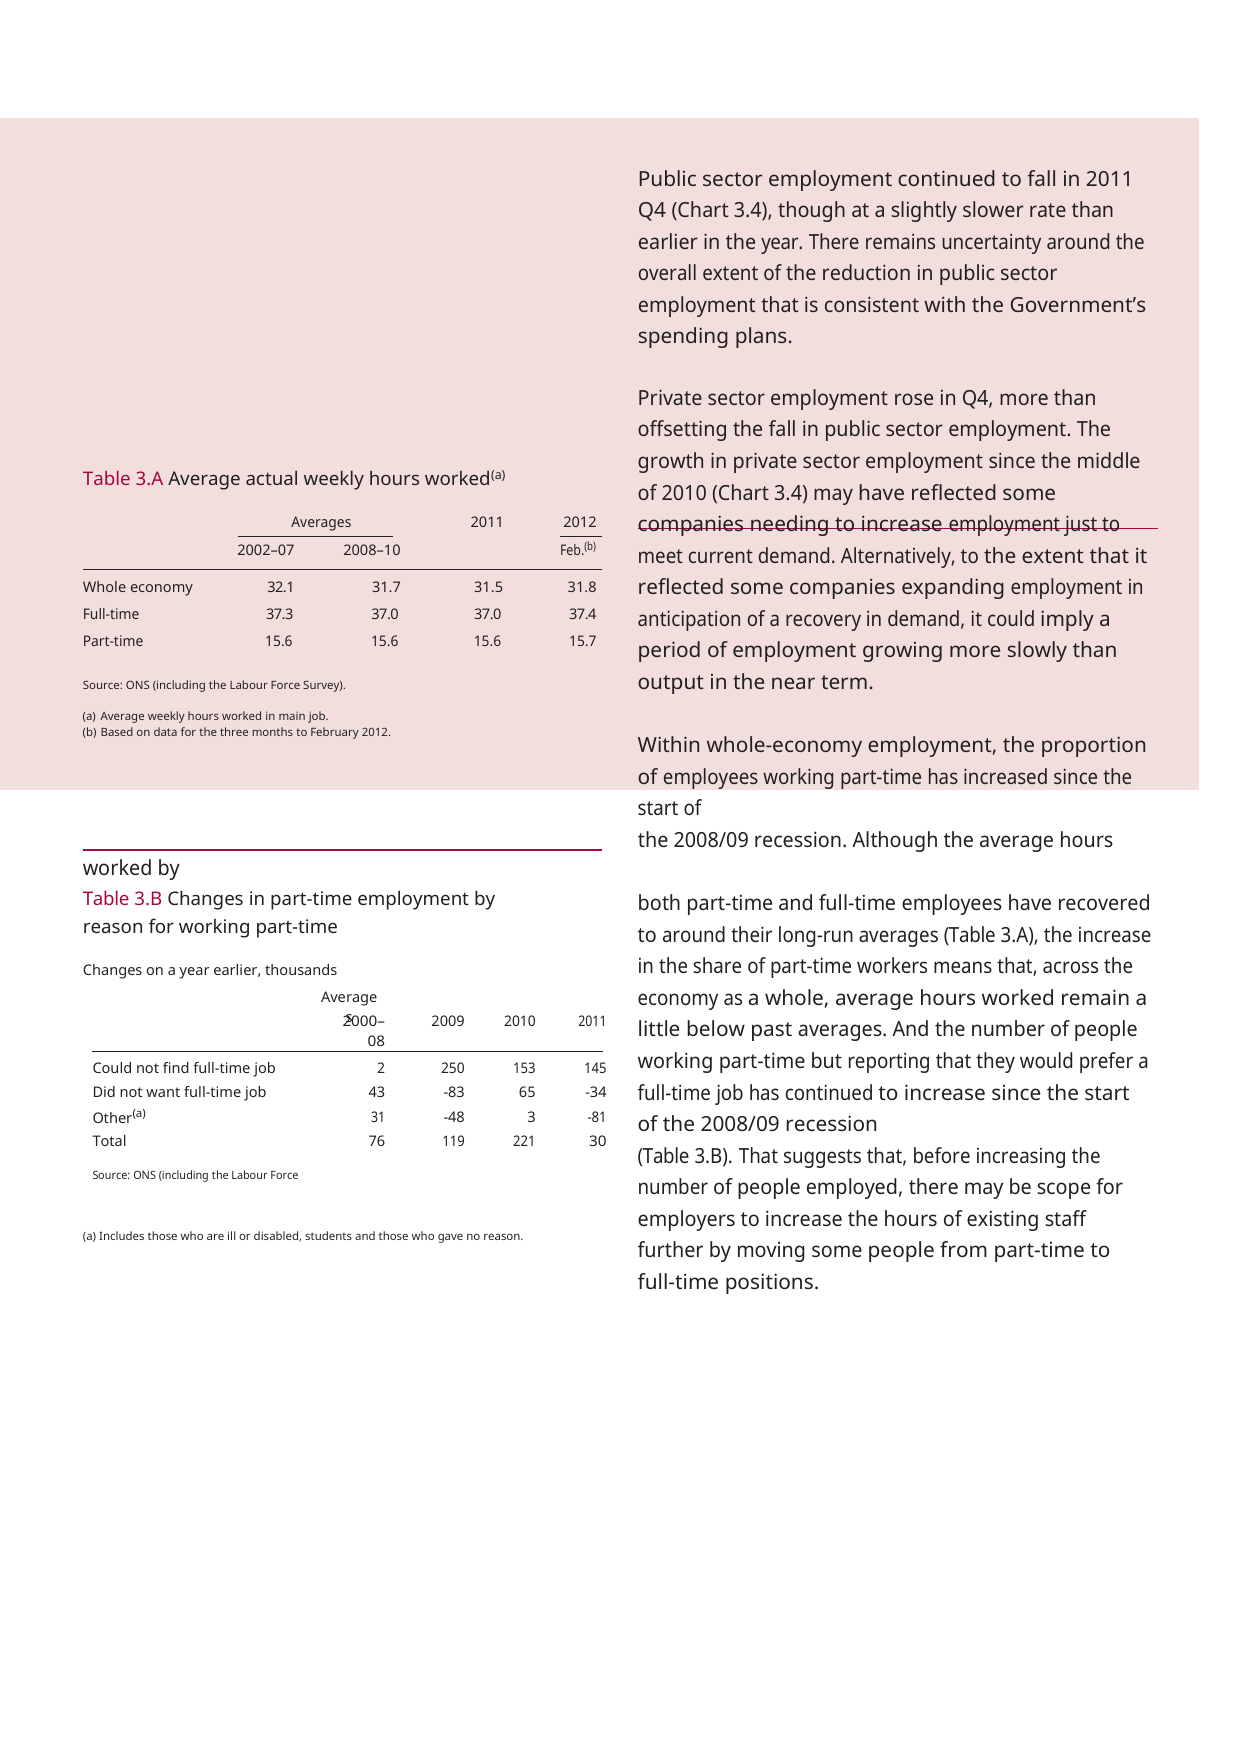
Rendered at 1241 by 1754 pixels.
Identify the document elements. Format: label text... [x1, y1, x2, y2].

text Averages 2011 2012 [291, 511, 601, 531]
text both part-time and full-time employees have recovered to around their long-run averages (Table 3.A), the increase in the share of part-time workers means that, across the economy as a whole, average hours worked remain a little below past averages. And the number of people working part-time but reporting that they would prefer a full-time job has continued to increase since the start of the 2008/09 recession [637, 888, 1151, 1138]
text Public sector employment continued to fall in 2011 Q4 (Chart 3.4), though at a slightly slower rate than earlier in the year. There remains uncertainty around the overall extent of the reduction in public sector employment that is consistent with the Government’s spending plans. [638, 164, 1150, 350]
text Within whole-economy employment, the proportion of employees working part-time has increased since the start of [637, 730, 1151, 822]
text Changes on a year earlier, thousands [83, 959, 545, 979]
text Whole economy 32.1 31.7 31.5 31.8 [83, 576, 601, 596]
list Average weekly hours worked in main job. [82, 708, 601, 724]
text (a) Includes those who are ill or disabled, students and those who gave no reason. [83, 1228, 545, 1243]
text Part-time 15.6 15.6 15.6 15.7 [83, 631, 601, 651]
text Full-time 37.3 37.0 37.0 37.4 [83, 604, 601, 624]
text Averages [318, 987, 380, 1027]
text the 2008/09 recession. Although the average hours worked by [83, 825, 1180, 882]
text 2002–07 2008–10 Feb.(b) [237, 538, 601, 560]
text Source: ONS (including the Labour Force Survey). [83, 677, 601, 692]
list Based on data for the three months to February 2012. [82, 724, 601, 740]
text Private sector employment rose in Q4, more than offsetting the fall in public sector employment. The growth in private sector employment since the middle of 2010 (Chart 3.4) may have reflected some companies needing to increase employment just to meet current demand. Alternatively, to the extent that it reflected some companies expanding employment in anticipation of a recovery in demand, it could imply a period of employment growing more slowly than output in the near term. [637, 383, 1151, 696]
text Table 3.B Changes in part-time employment by reason for working part-time [83, 885, 541, 938]
text (Table 3.B). That suggests that, before increasing the number of people employed, there may be scope for employers to increase the hours of existing staff further by moving some people from part-time to full-time positions. [637, 1141, 1146, 1295]
text Table 3.A Average actual weekly hours worked(a) [83, 465, 601, 491]
